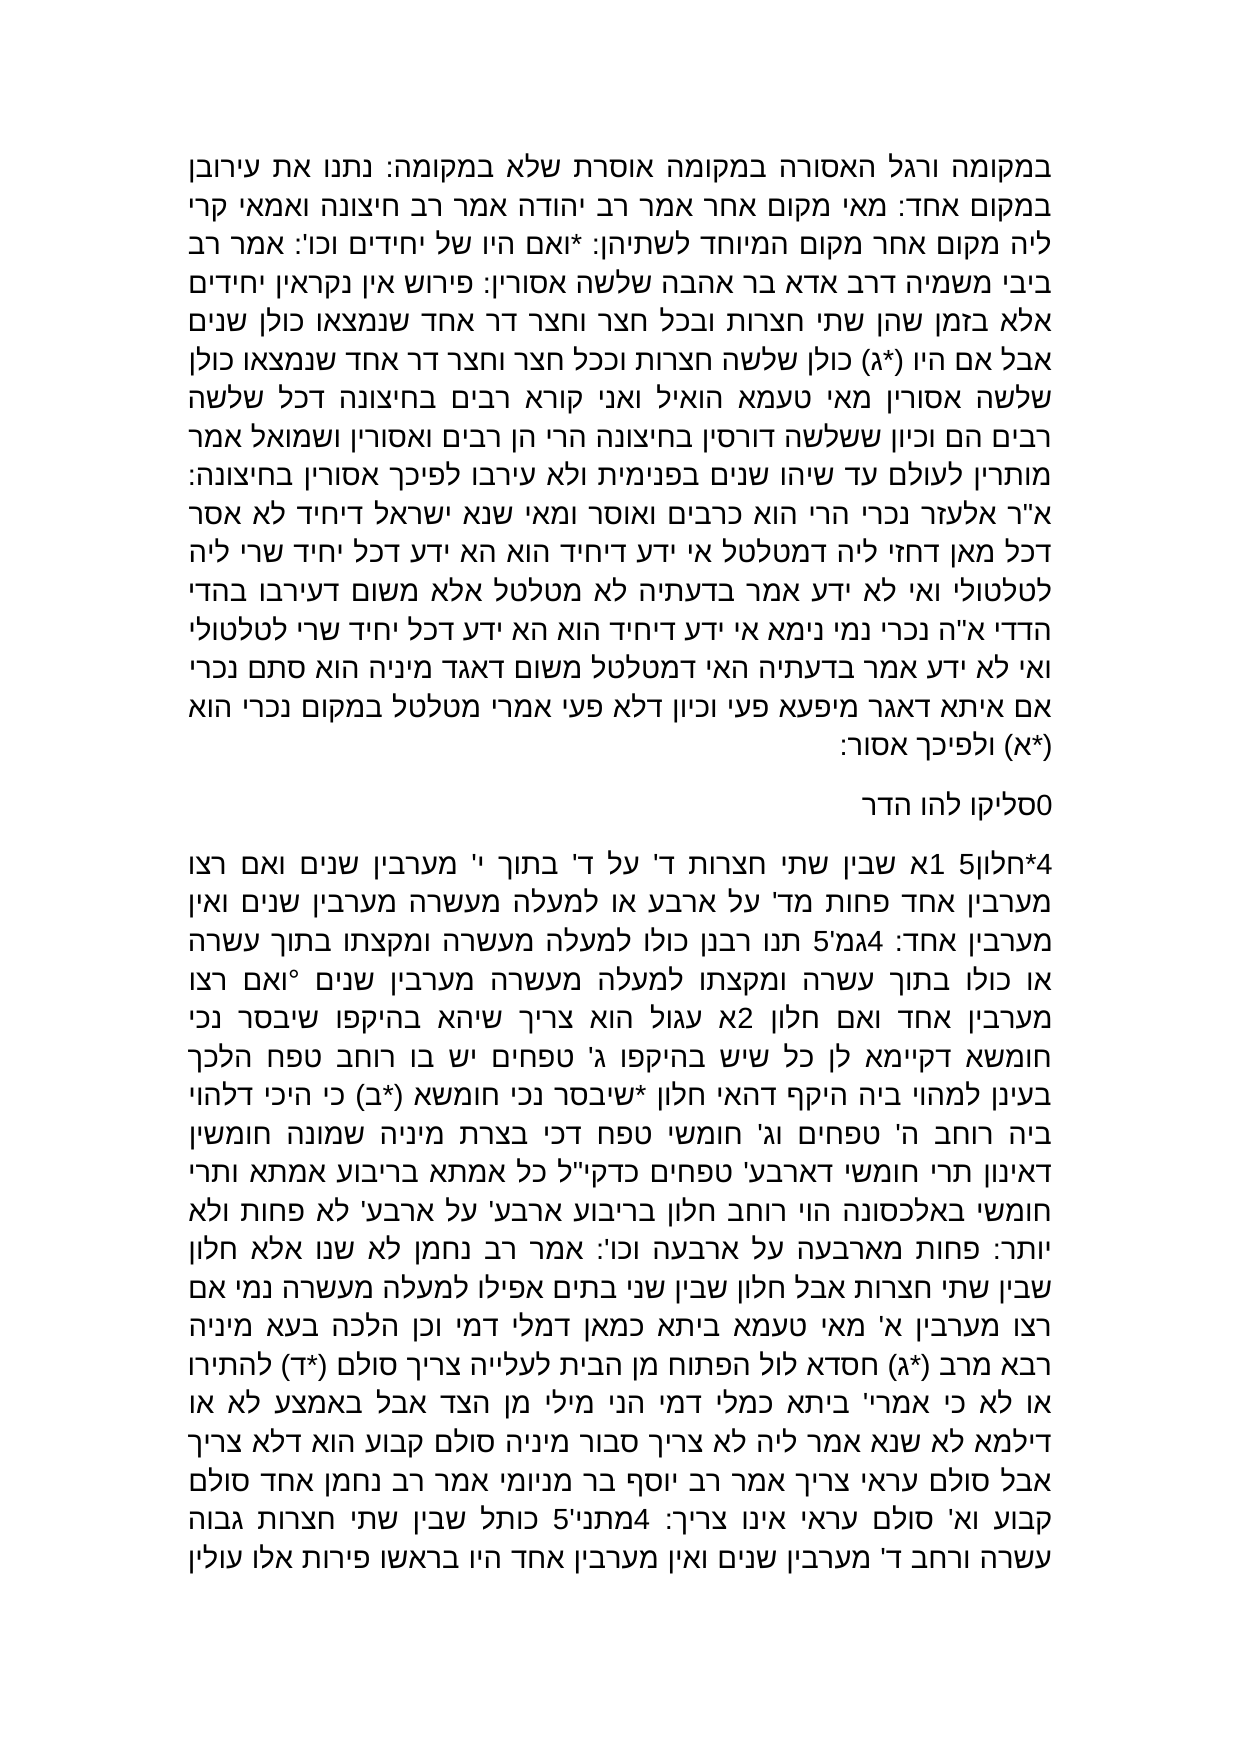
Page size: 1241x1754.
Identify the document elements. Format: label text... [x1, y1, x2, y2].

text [187, 150, 1053, 762]
text 0סליקו להו הדר [187, 787, 1053, 821]
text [187, 847, 1053, 1574]
